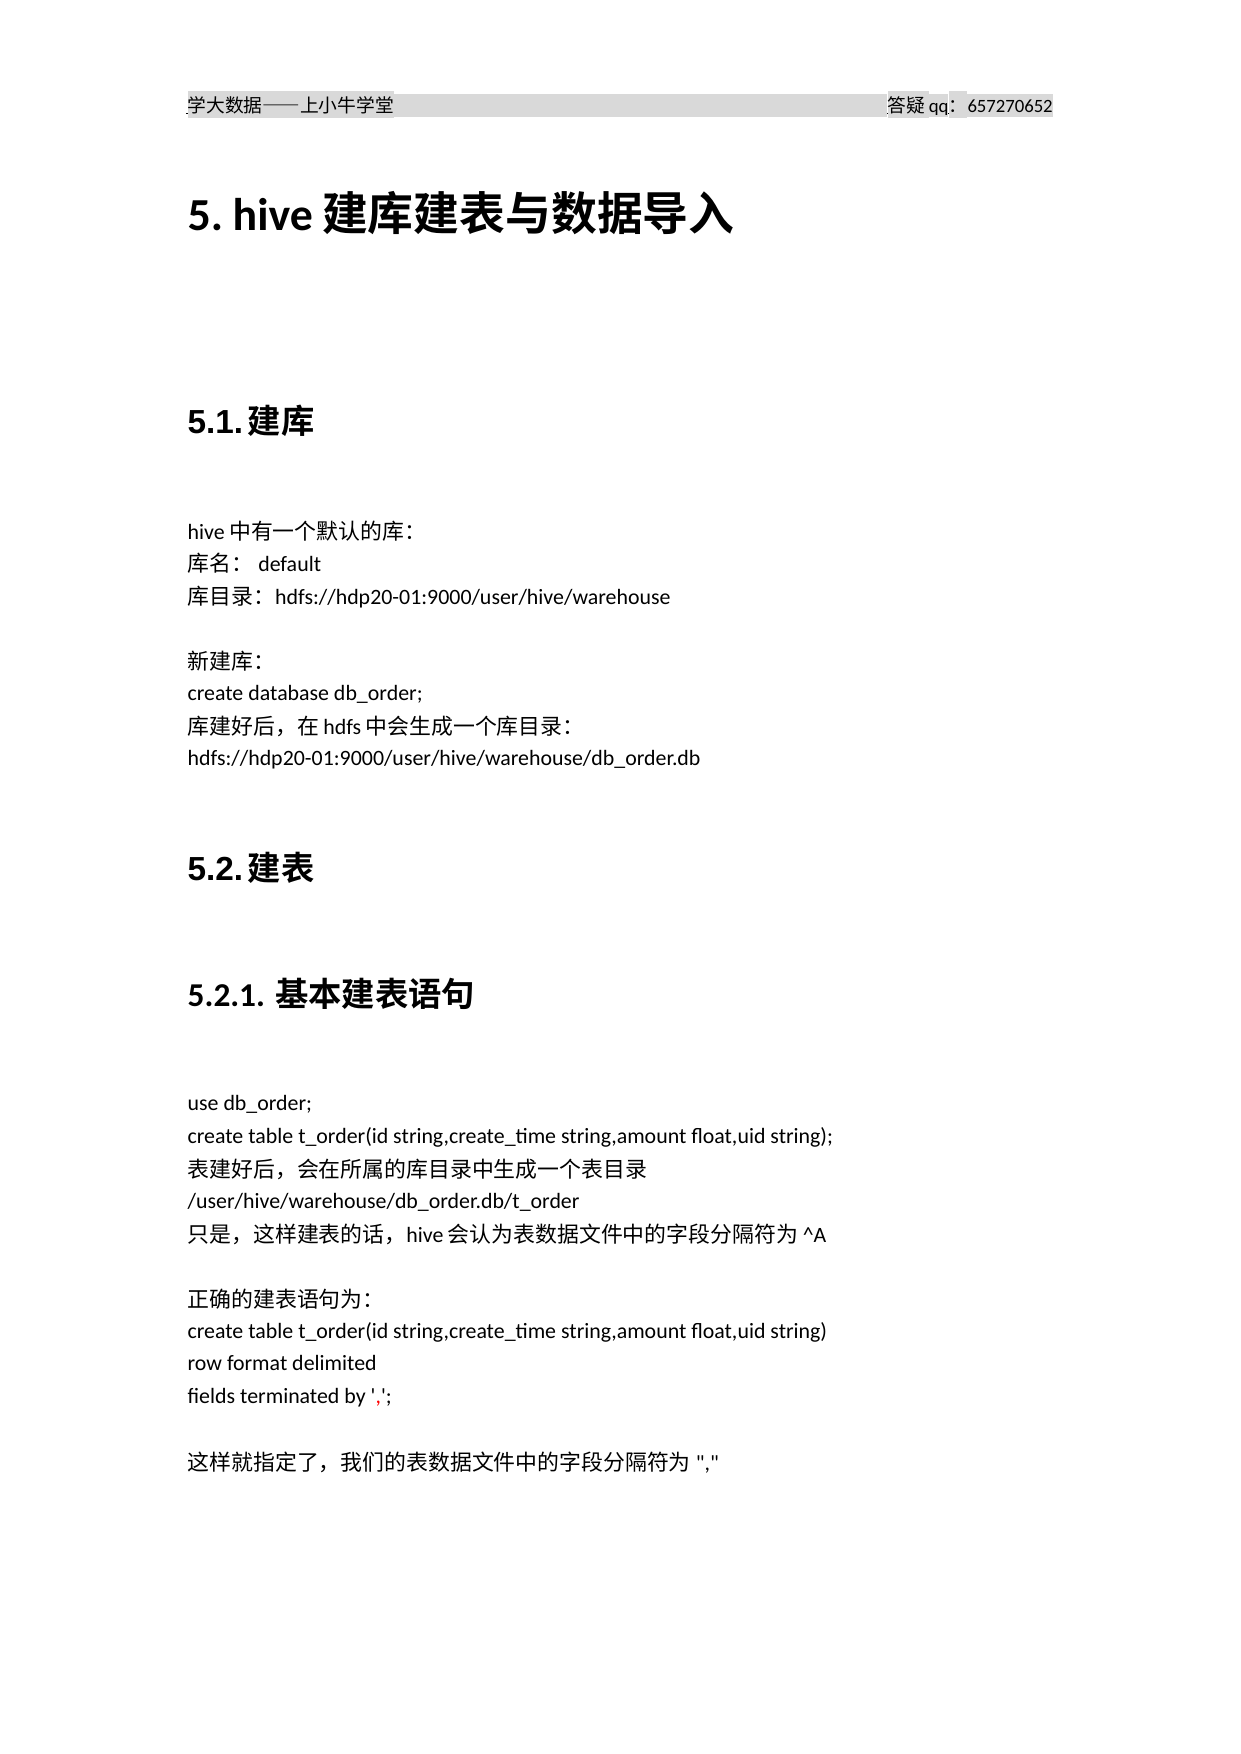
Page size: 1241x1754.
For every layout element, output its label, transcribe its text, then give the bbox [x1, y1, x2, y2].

text fields terminated by ','; [187, 1379, 1053, 1412]
text hive中有一个默认的库： [187, 513, 1053, 546]
subtitle 建表 [187, 833, 1053, 898]
text row format delimited [187, 1347, 1053, 1379]
text 只是，这样建表的话，hive会认为表数据文件中的字段分隔符为 ^A [187, 1217, 1053, 1249]
text 库建好后，在hdfs中会生成一个库目录： [187, 708, 1053, 741]
text create table t_order(id string,create_time string,amount float,uid string) [187, 1314, 1053, 1347]
subtitle 建库 [187, 387, 1053, 452]
text create database db_order; [187, 676, 1053, 708]
subtitle 基本建表语句 [187, 960, 1053, 1025]
text 库名： default [187, 546, 1053, 578]
text /user/hive/warehouse/db_order.db/t_order [187, 1184, 1053, 1217]
text create table t_order(id string,create_time string,amount float,uid string); [187, 1119, 1053, 1152]
text hdfs://hdp20-01:9000/user/hive/warehouse/db_order.db [187, 741, 1053, 773]
text 表建好后，会在所属的库目录中生成一个表目录 [187, 1152, 1053, 1184]
text 新建库： [187, 643, 1053, 676]
text 库目录：hdfs://hdp20-01:9000/user/hive/warehouse [187, 578, 1053, 611]
subtitle hive建库建表与数据导入 [187, 162, 1053, 259]
text 正确的建表语句为： [187, 1282, 1053, 1314]
text 这样就指定了，我们的表数据文件中的字段分隔符为 "," [187, 1444, 1053, 1477]
text use db_order; [187, 1087, 1053, 1119]
